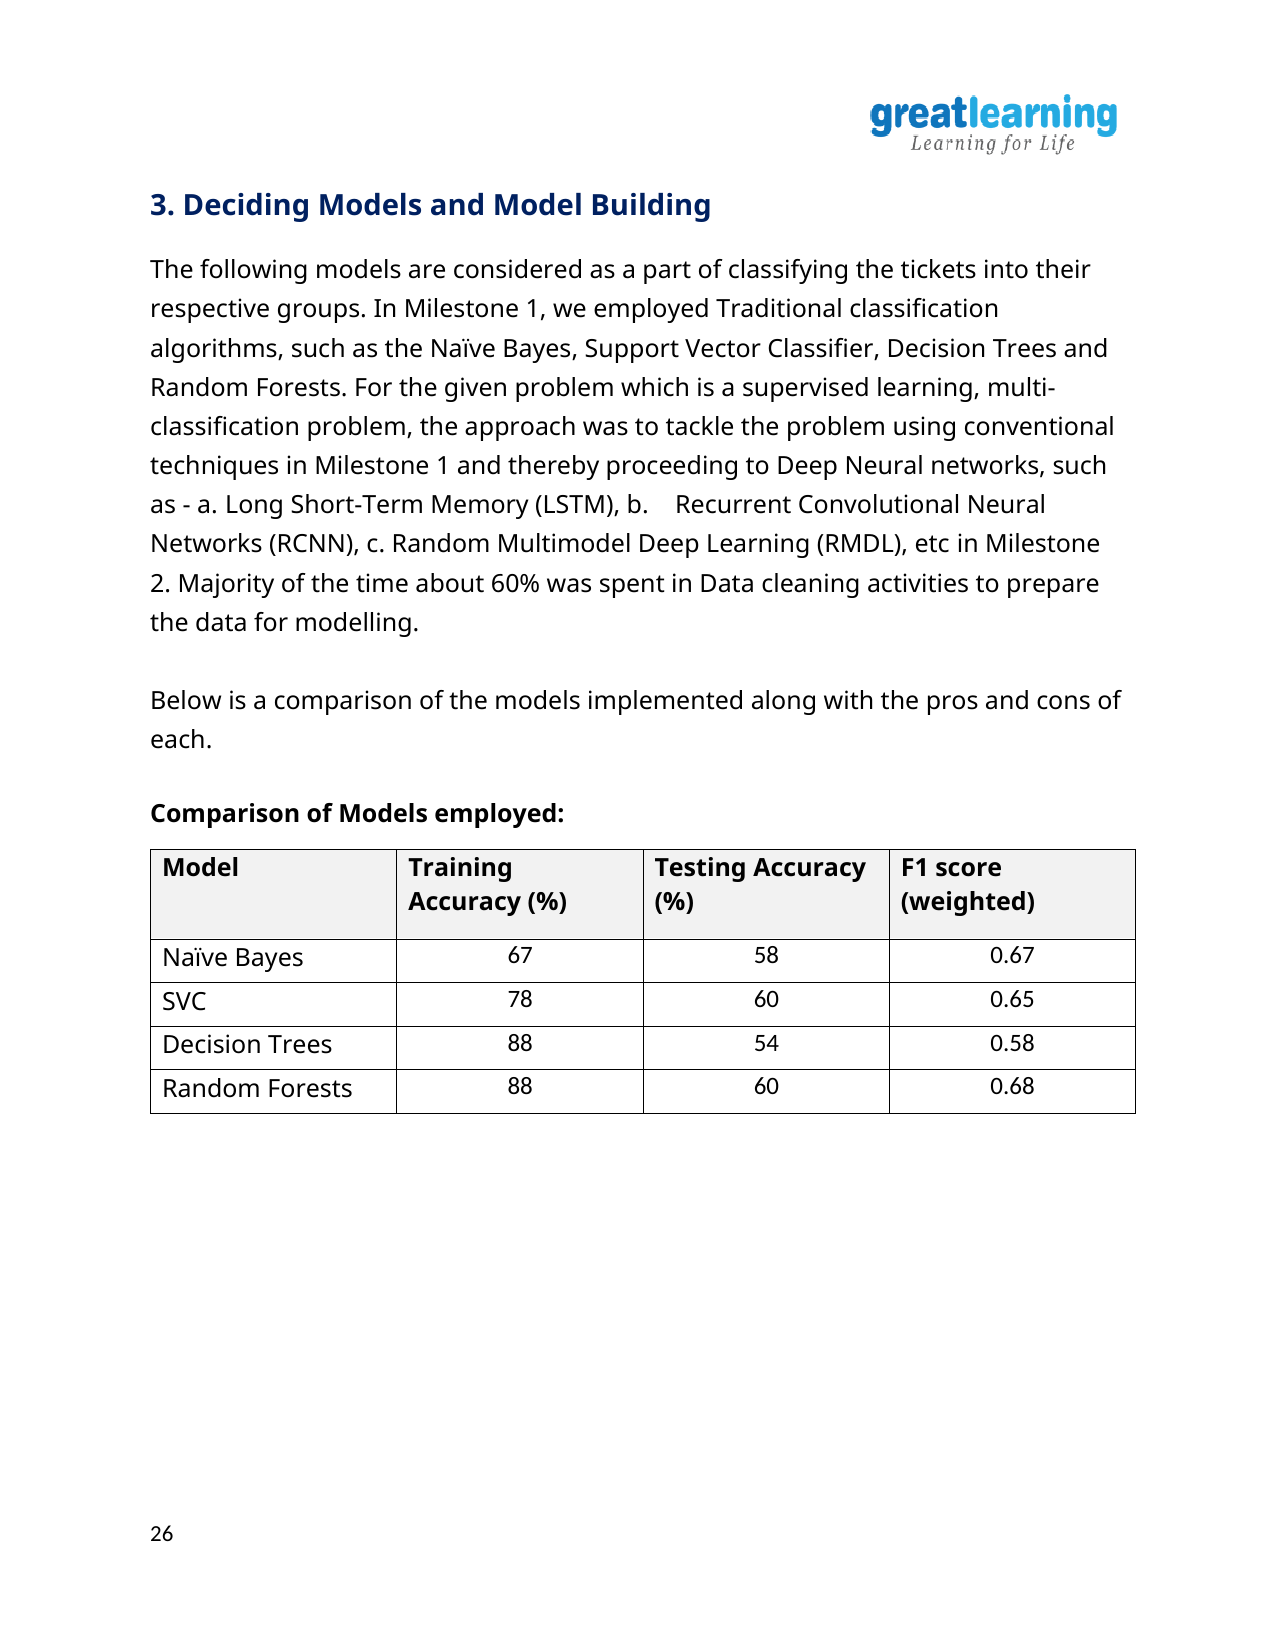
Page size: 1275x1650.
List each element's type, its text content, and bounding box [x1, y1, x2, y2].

table_cell 88 [397, 1027, 643, 1069]
table_cell Decision Trees [151, 1027, 396, 1069]
table_header F1 score (weighted) [890, 850, 1135, 938]
table_header Training Accuracy (%) [397, 850, 643, 938]
table_cell 0.58 [890, 1027, 1135, 1069]
text Comparison of Models employed: [150, 795, 1125, 829]
table_cell 0.68 [890, 1070, 1135, 1113]
table_cell 0.67 [890, 940, 1135, 982]
text Below is a comparison of the models implemented along with the pros and cons of each. [150, 683, 1125, 756]
table_header Model [151, 850, 396, 938]
table_cell 88 [397, 1070, 643, 1113]
table_cell Naïve Bayes [151, 940, 396, 982]
table_cell SVC [151, 983, 396, 1026]
table_cell 78 [397, 983, 643, 1026]
text The following models are considered as a part of classifying the tickets into their respective groups. In Milestone 1, we employed Traditional classification algorithms, such as the Naïve Bayes, Support Vector Classifier, Decision Trees and Random Forests. For the given problem which is a supervised learning, multi-classification problem, the approach was to tackle the problem using conventional techniques in Milestone 1 and thereby proceeding to Deep Neural networks, such as - a. Long Short-Term Memory (LSTM), b. Recurrent Convolutional Neural Networks (RCNN), c. Random Multimodel Deep Learning (RMDL), etc in Milestone 2. Majority of the time about 60% was spent in Data cleaning activities to prepare the data for modelling. [150, 252, 1125, 638]
table_cell 0.65 [890, 983, 1135, 1026]
table_cell 54 [644, 1027, 889, 1069]
table_cell 58 [644, 940, 889, 982]
table_cell 60 [644, 1070, 889, 1113]
table_cell Random Forests [151, 1070, 396, 1113]
picture [847, 75, 1125, 180]
subtitle 3. Deciding Models and Model Building [150, 184, 1125, 224]
table_header Testing Accuracy (%) [644, 850, 889, 938]
table_cell 60 [644, 983, 889, 1026]
table_cell 67 [397, 940, 643, 982]
